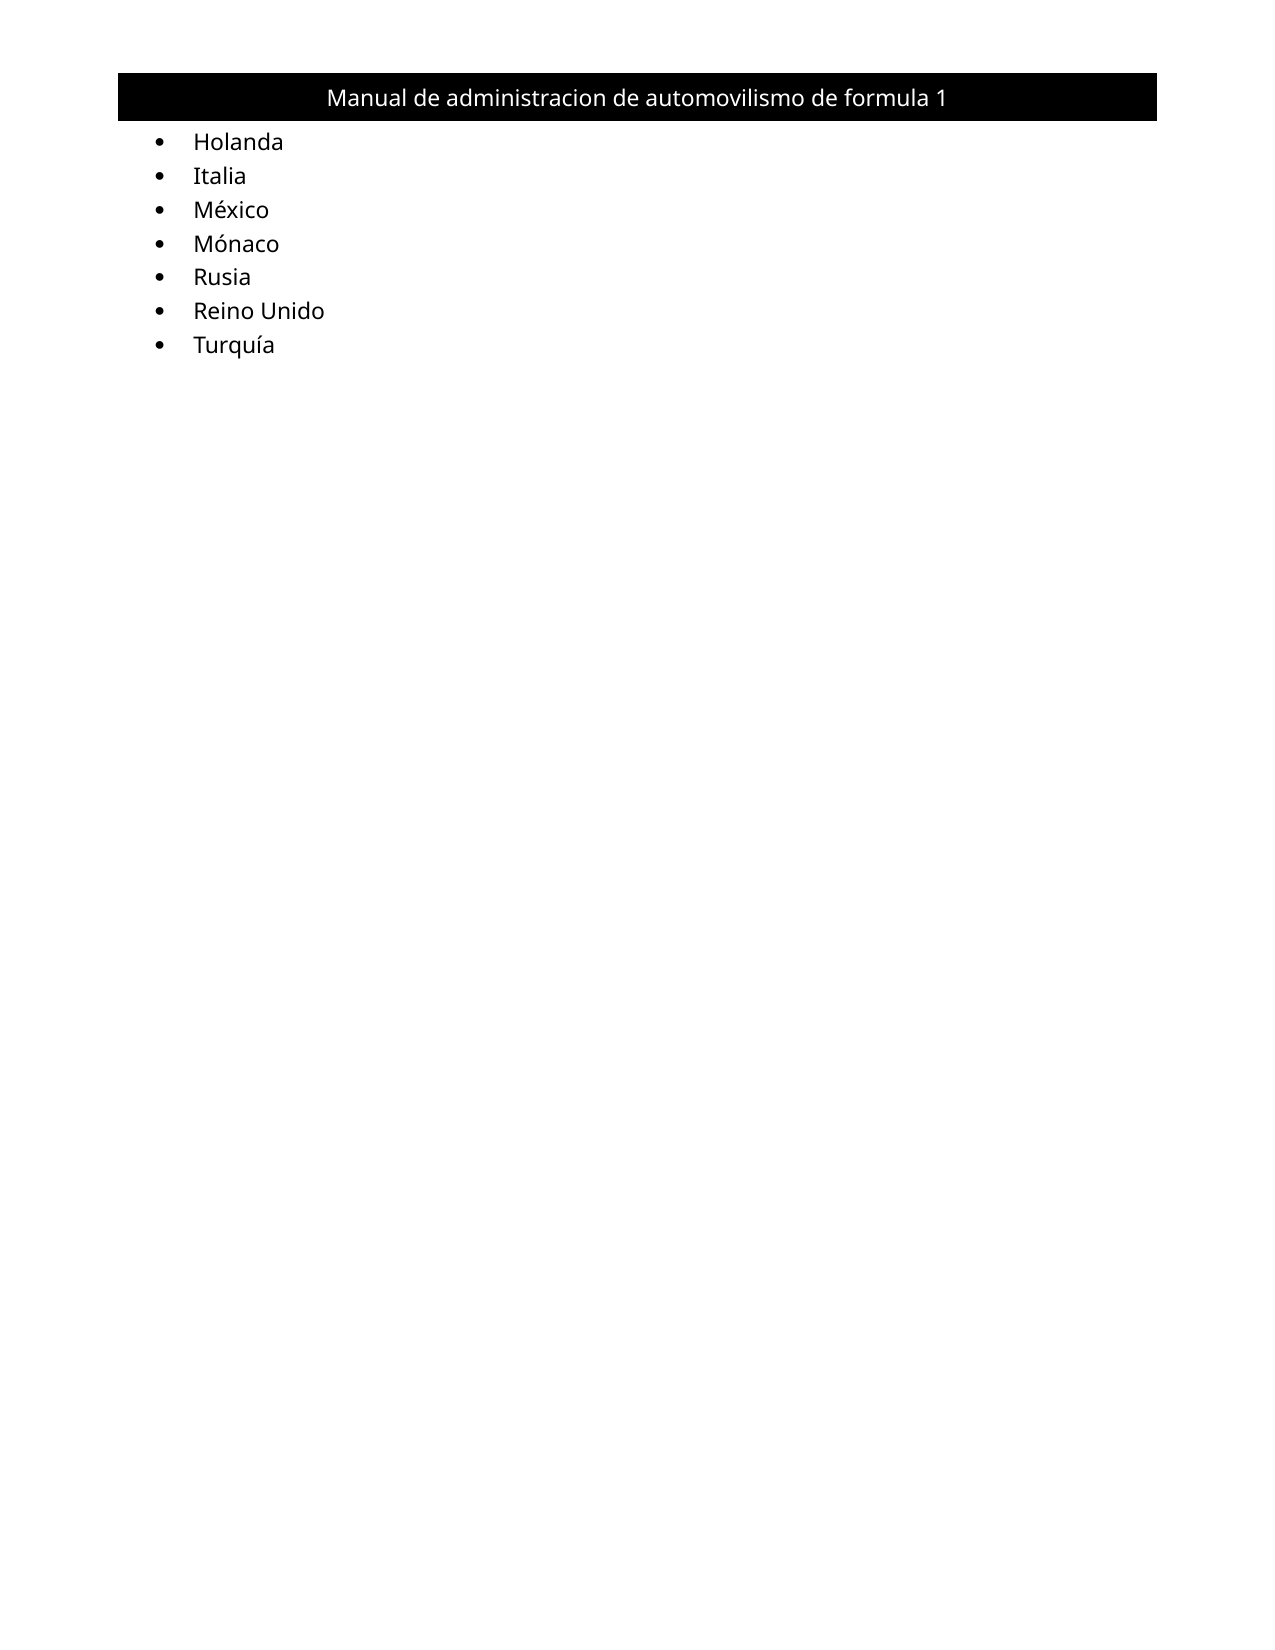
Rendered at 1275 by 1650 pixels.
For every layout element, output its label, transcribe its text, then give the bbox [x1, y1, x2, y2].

list Turquía [156, 329, 1157, 360]
list Holanda [156, 121, 1157, 157]
list Reino Unido [156, 295, 1157, 326]
list Rusia [156, 261, 1157, 292]
list México [156, 194, 1157, 225]
list Italia [156, 160, 1157, 191]
list Mónaco [156, 227, 1157, 259]
